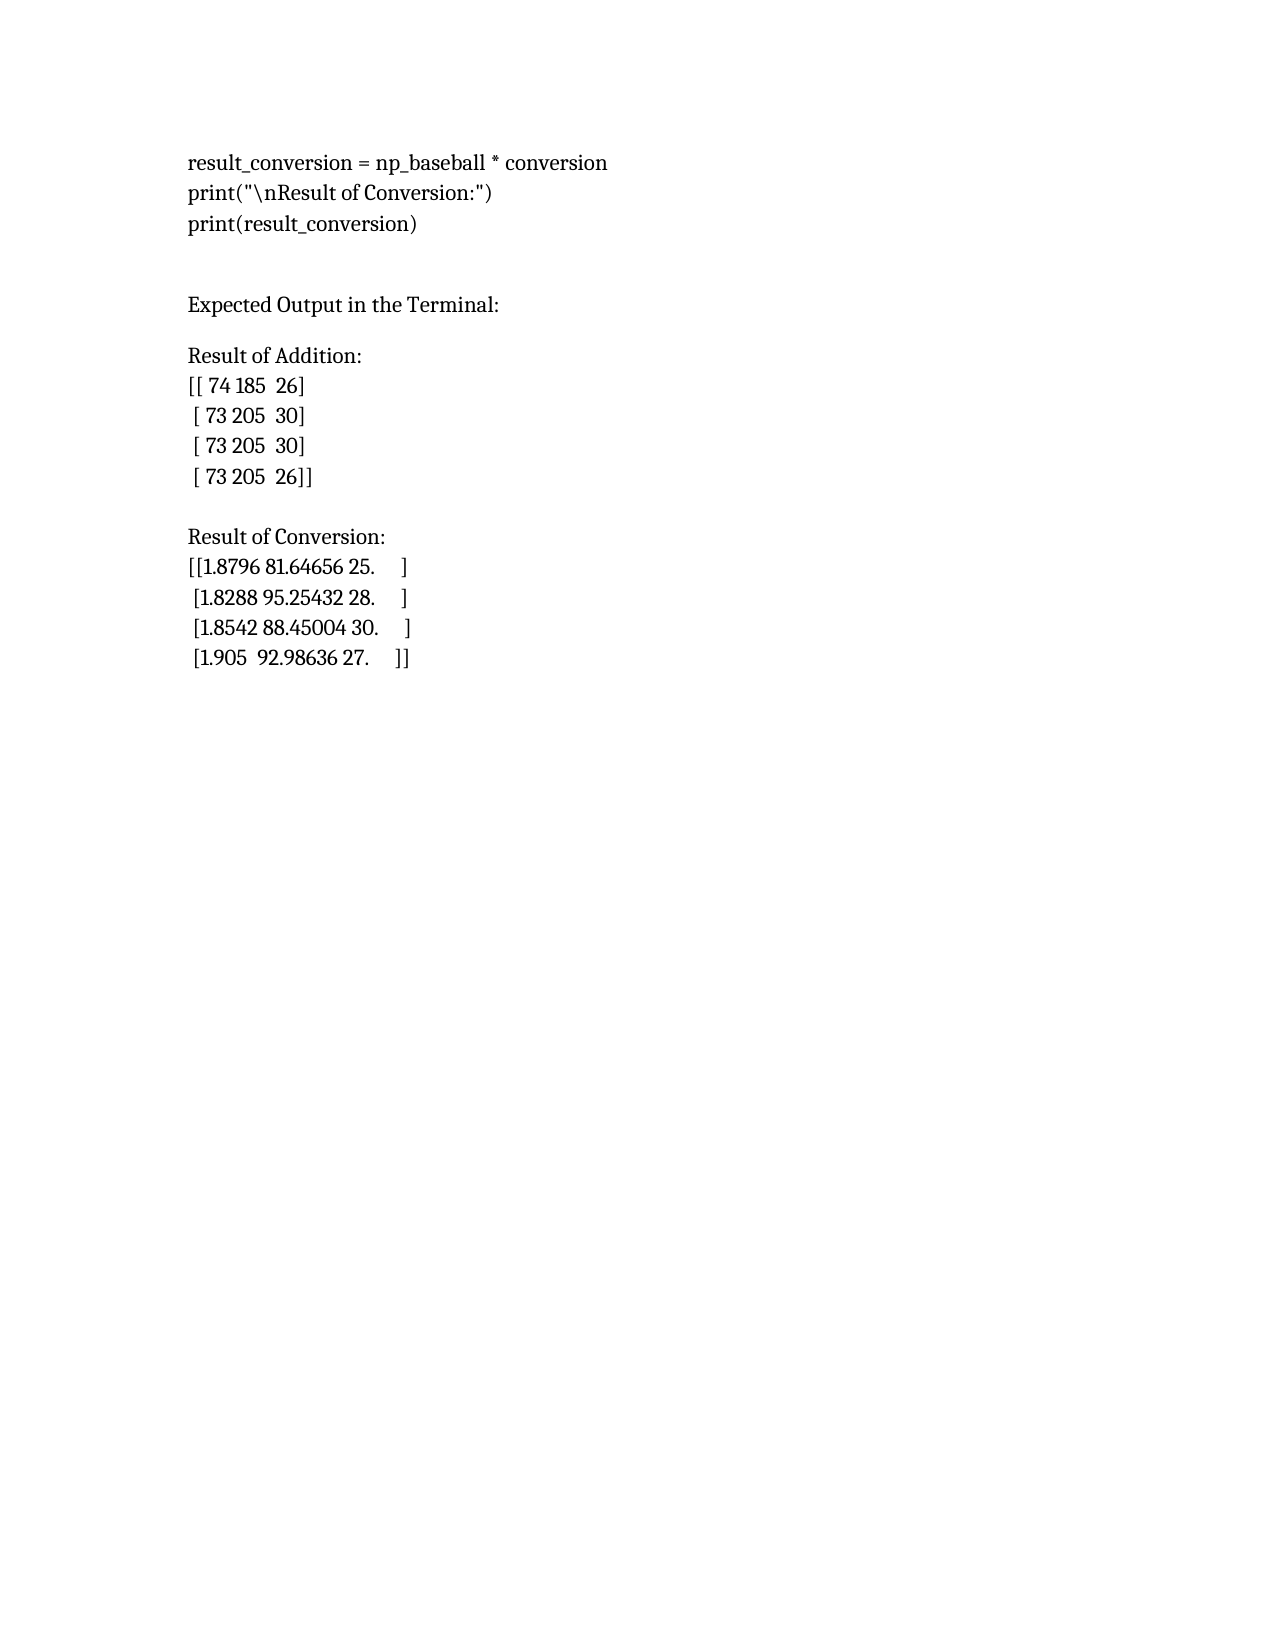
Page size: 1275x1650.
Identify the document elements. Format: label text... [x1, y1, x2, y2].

text Result of Addition: [[ 74 185 26] [ 73 205 30] [ 73 205 30] [ 73 205 26]] Result of Conversion: [[1.8796 81.64656 25. ] [1.8288 95.25432 28. ] [1.8542 88.45004 30. ] [1.905 92.98636 27. ]] [187, 343, 1087, 671]
text Expected Output in the Terminal: [187, 261, 1087, 318]
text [187, 150, 1087, 237]
